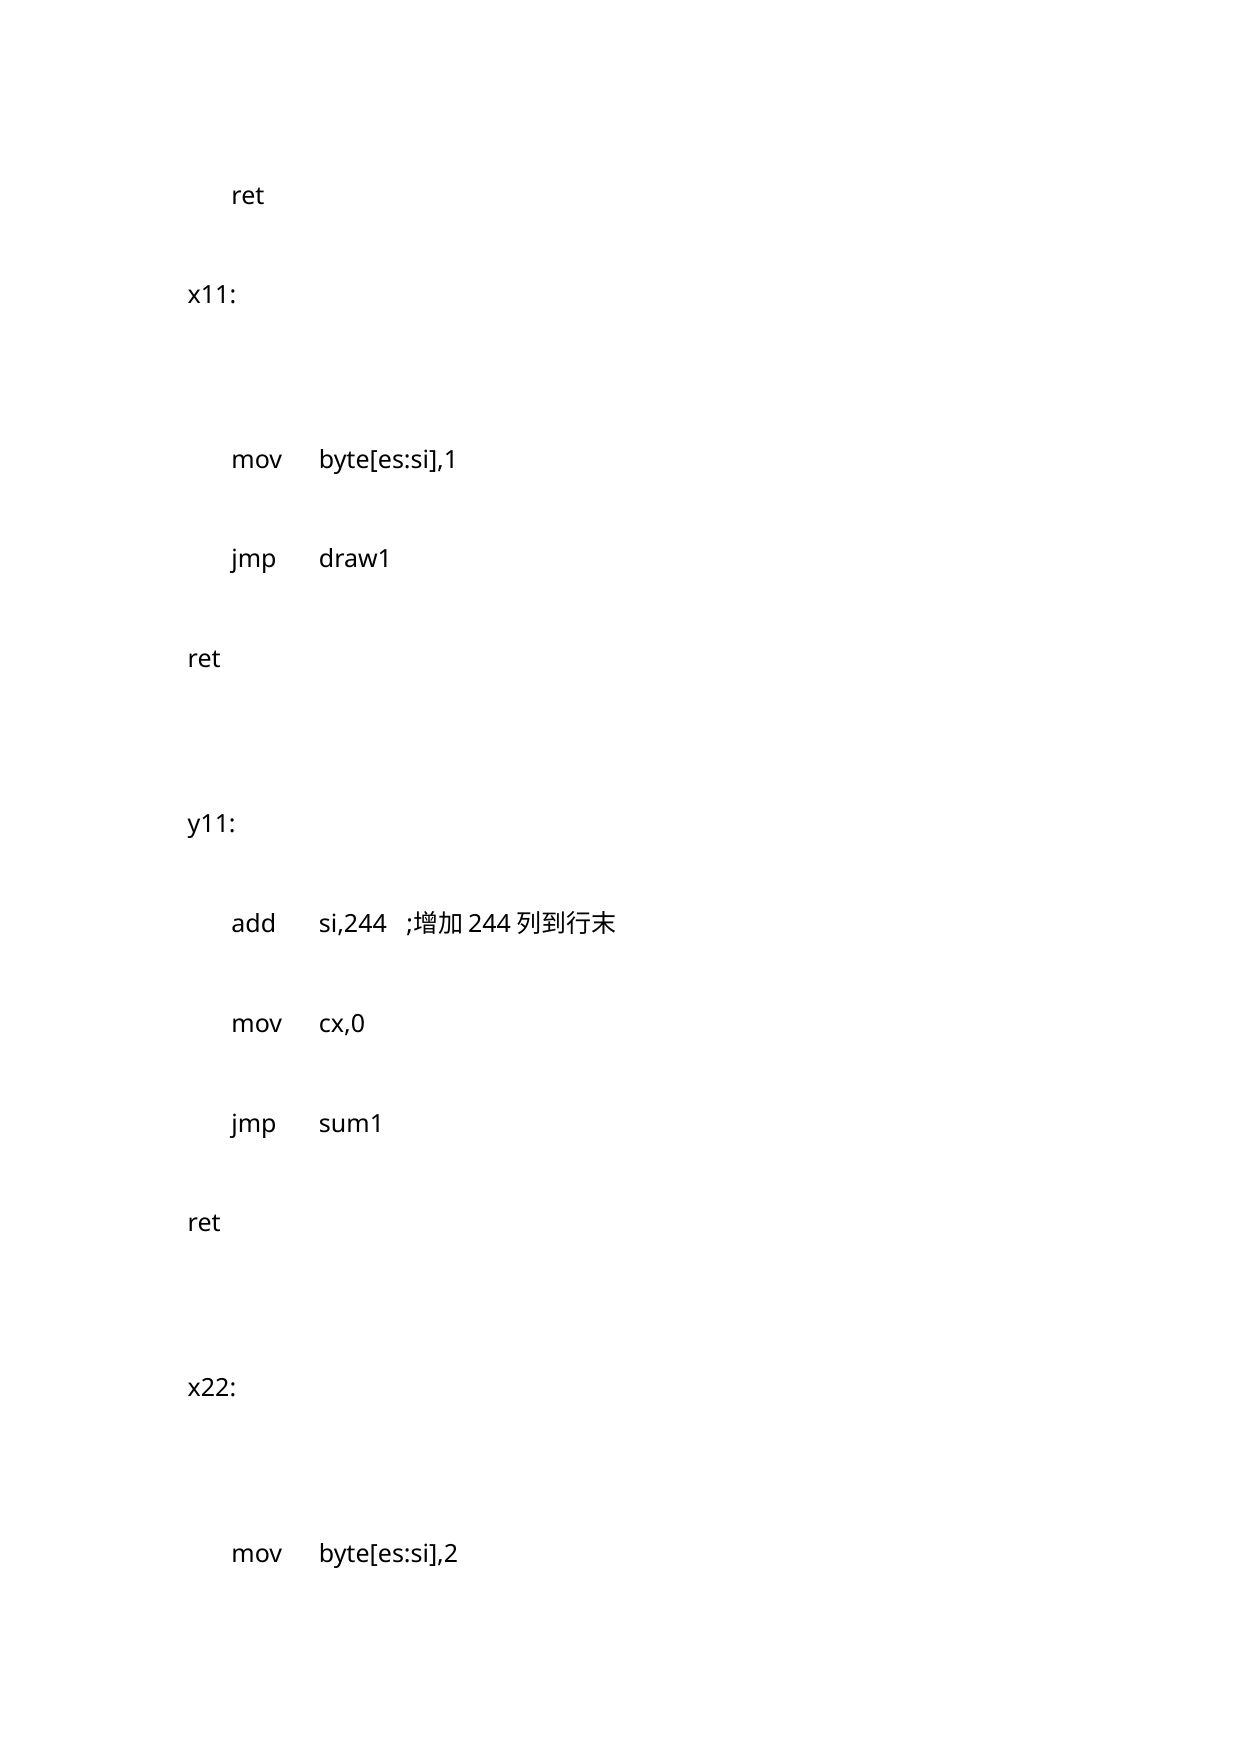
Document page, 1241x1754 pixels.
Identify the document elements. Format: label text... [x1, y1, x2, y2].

text y11: [187, 790, 1053, 855]
text mov cx,0 [187, 991, 1053, 1056]
text ret [187, 625, 1053, 690]
text jmp draw1 [187, 526, 1053, 591]
text x11: [187, 261, 1053, 326]
text mov byte[es:si],1 [187, 427, 1053, 492]
text ret [187, 1189, 1053, 1254]
text x22: [187, 1354, 1053, 1419]
text ret [187, 162, 1053, 227]
text add si,244 ;增加244列到行末 [187, 889, 1053, 954]
text mov byte[es:si],2 [187, 1520, 1053, 1585]
text jmp sum1 [187, 1090, 1053, 1155]
